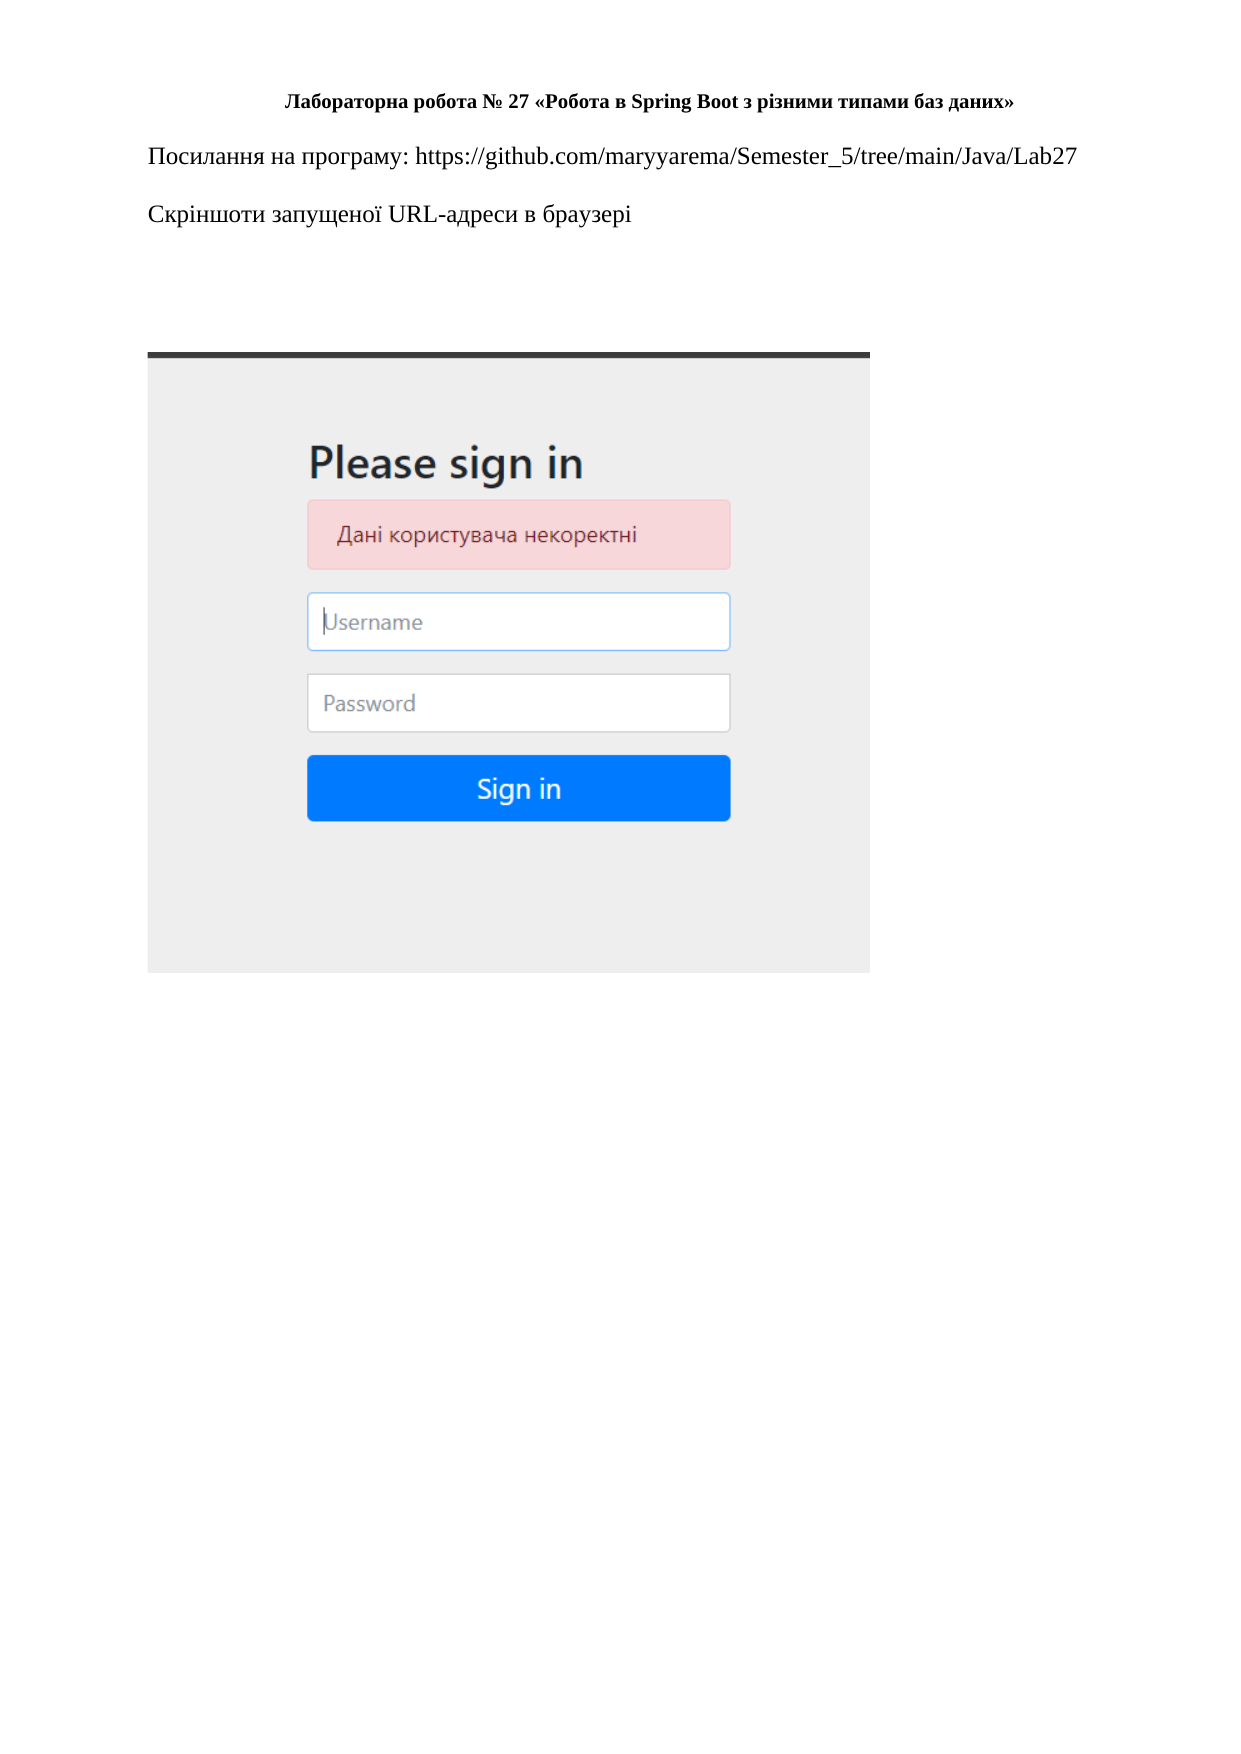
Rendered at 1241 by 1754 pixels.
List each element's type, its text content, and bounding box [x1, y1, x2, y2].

text Скріншоти запущеної URL-адреси в браузері [148, 199, 1152, 228]
text Лабораторна робота № 27 «Робота в Spring Boot з різними типами баз даних» [148, 88, 1152, 113]
text Посилання на програму: https://github.com/maryyarema/Semester_5/tree/main/Java/Lab27 [148, 141, 1152, 170]
picture [147, 352, 870, 973]
